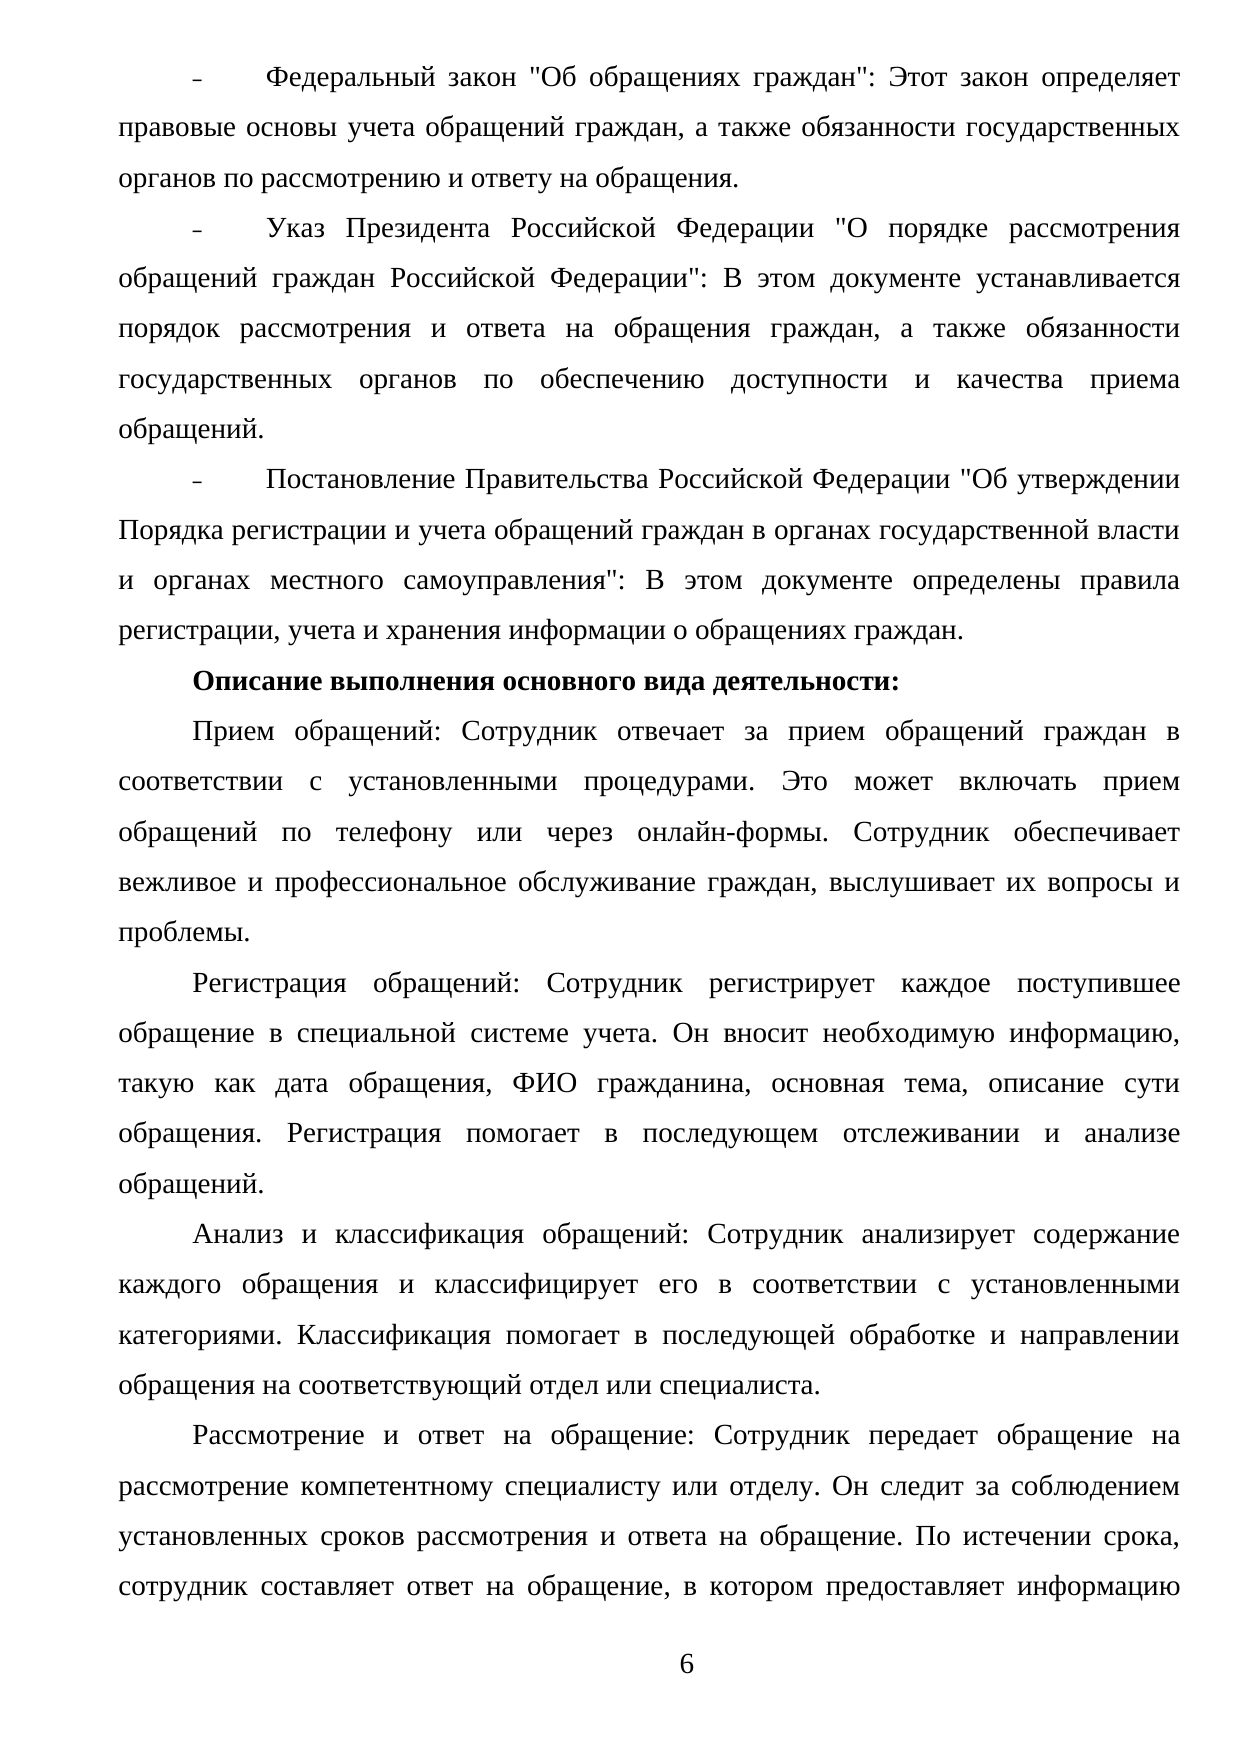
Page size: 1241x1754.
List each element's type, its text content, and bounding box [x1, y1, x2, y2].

text Анализ и классификация обращений: Сотрудник анализирует содержание каждого обращения и классифицирует его в соответствии с установленными категориями. Классификация помогает в последующей обработке и направлении обращения на соответствующий отдел или специалиста. [118, 1216, 1181, 1401]
text Прием обращений: Сотрудник отвечает за прием обращений граждан в соответствии с установленными процедурами. Это может включать прием обращений по телефону или через онлайн-формы. Сотрудник обеспечивает вежливое и профессиональное обслуживание граждан, выслушивает их вопросы и проблемы. [118, 713, 1181, 948]
list Указ Президента Российской Федерации "О порядке рассмотрения обращений граждан Российской Федерации": В этом документе устанавливается порядок рассмотрения и ответа на обращения граждан, а также обязанности государственных органов по обеспечению доступности и качества приема обращений. [118, 210, 1181, 445]
list Постановление Правительства Российской Федерации "Об утверждении Порядка регистрации и учета обращений граждан в органах государственной власти и органах местного самоуправления": В этом документе определены правила регистрации, учета и хранения информации о обращениях граждан. [118, 462, 1181, 646]
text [118, 1417, 1181, 1602]
text Регистрация обращений: Сотрудник регистрирует каждое поступившее обращение в специальной системе учета. Он вносит необходимую информацию, такую как дата обращения, ФИО гражданина, основная тема, описание сути обращения. Регистрация помогает в последующем отслеживании и анализе обращений. [118, 965, 1181, 1199]
text Описание выполнения основного вида деятельности: [118, 663, 1181, 696]
list Федеральный закон "Об обращениях граждан": Этот закон определяет правовые основы учета обращений граждан, а также обязанности государственных органов по рассмотрению и ответу на обращения. [118, 59, 1181, 193]
